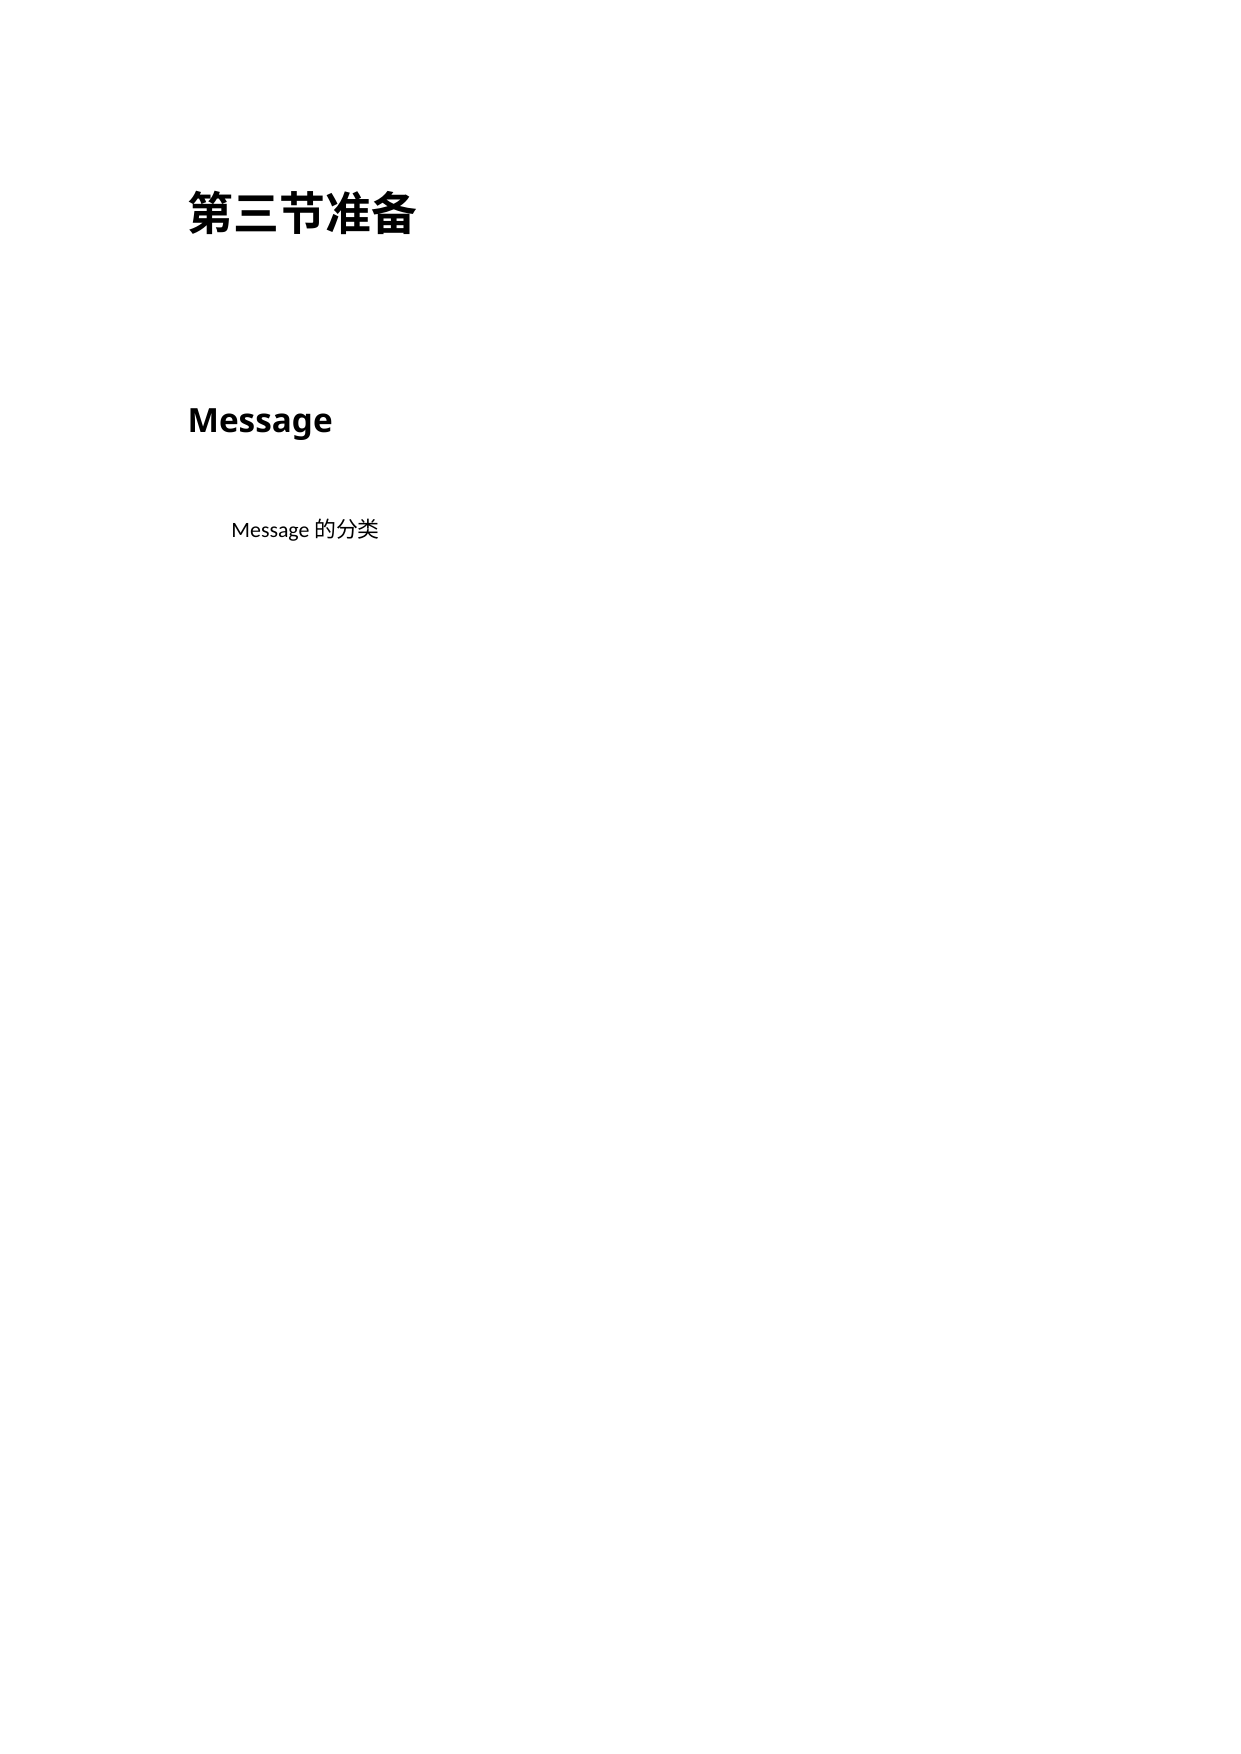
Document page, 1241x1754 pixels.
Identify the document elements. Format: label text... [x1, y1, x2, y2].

subtitle Message [187, 387, 1053, 452]
subtitle 准备 [187, 162, 1053, 259]
text Message的分类 [231, 512, 1053, 544]
